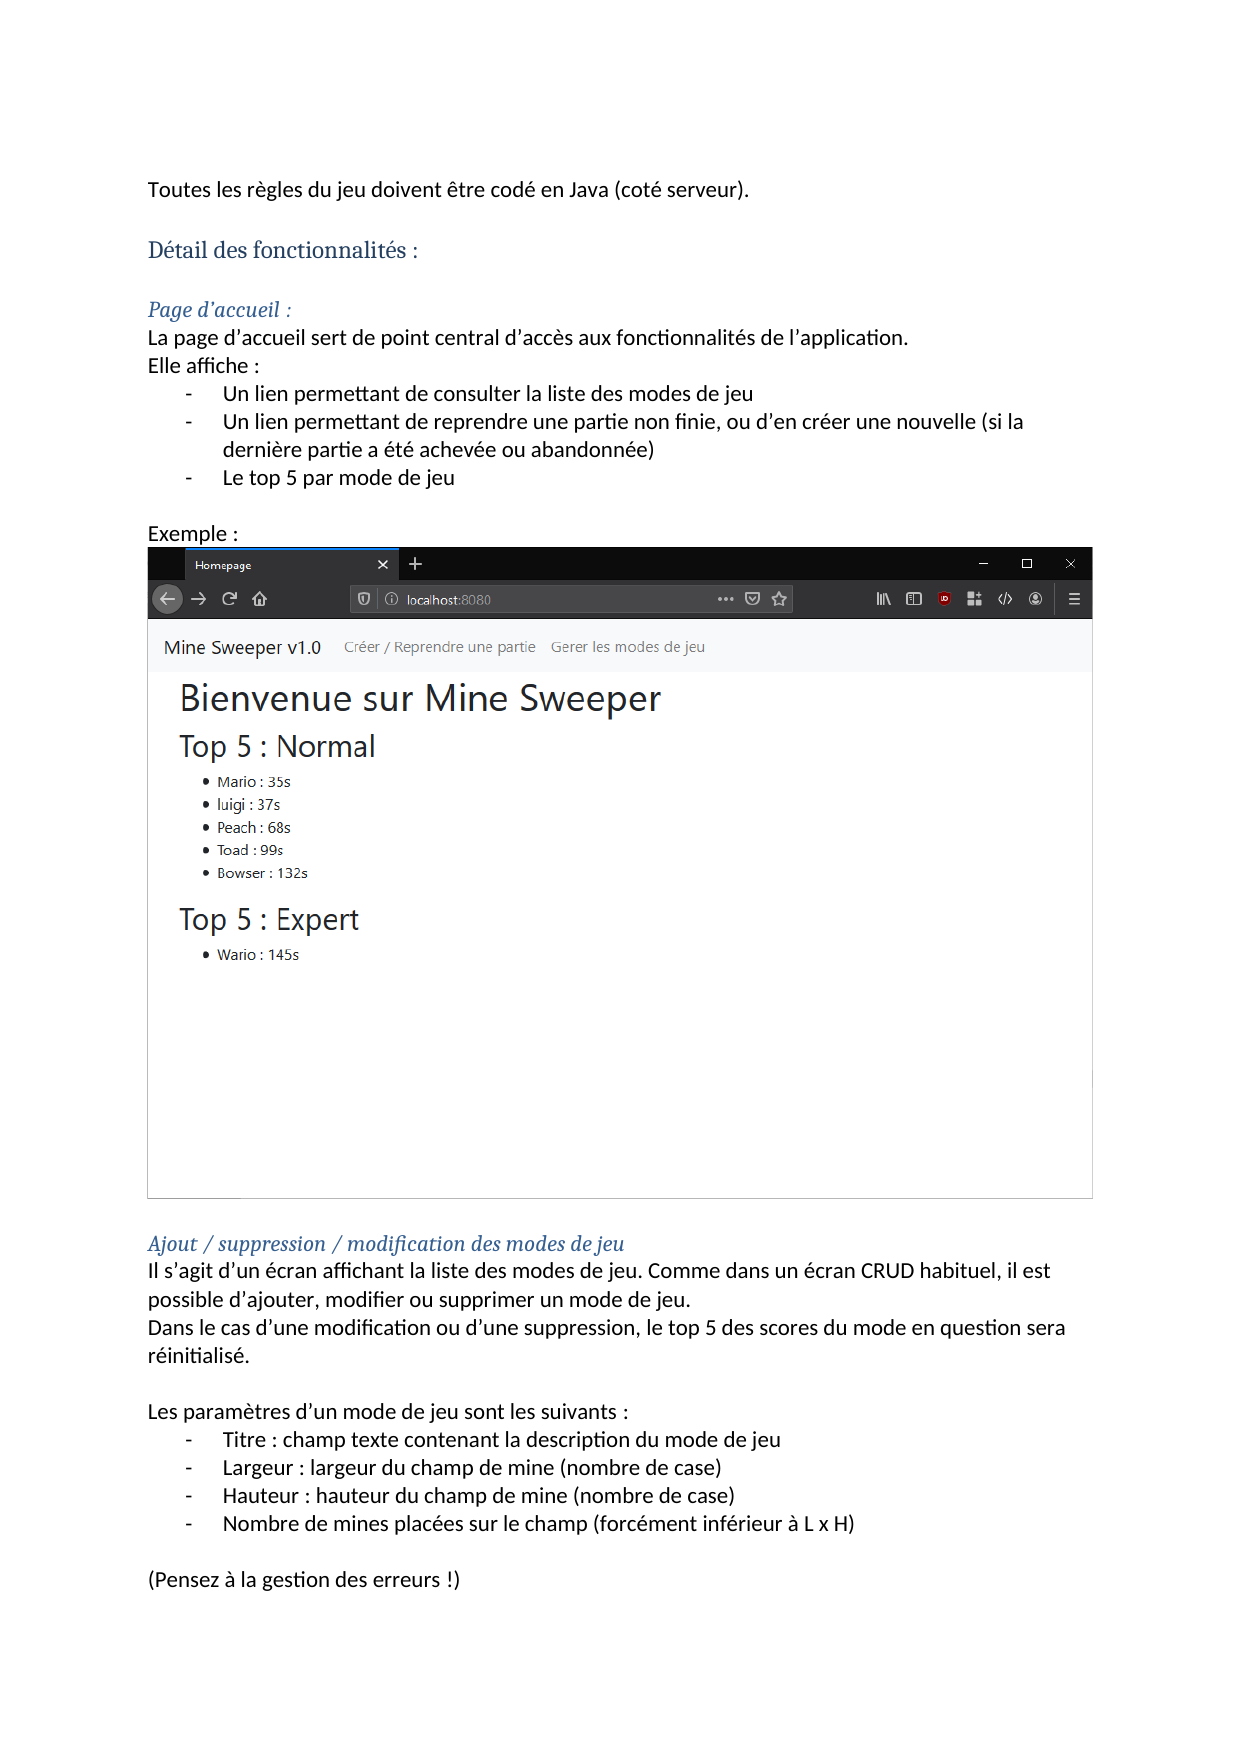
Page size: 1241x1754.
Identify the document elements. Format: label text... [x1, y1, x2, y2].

text Toutes les règles du jeu doivent être codé en Java (coté serveur). [148, 176, 1093, 204]
text Elle affiche : [148, 351, 1093, 379]
list Nombre de mines placées sur le champ (forcément inférieur à L x H) [185, 1509, 1093, 1537]
list Un lien permettant de consulter la liste des modes de jeu [185, 379, 1093, 407]
text (Pensez à la gestion des erreurs !) [148, 1565, 1093, 1593]
list Le top 5 par mode de jeu [185, 463, 1093, 491]
subtitle Détail des fonctionnalités : [148, 236, 1093, 264]
list Hauteur : hauteur du champ de mine (nombre de case) [185, 1481, 1093, 1509]
text Exemple : [148, 519, 1093, 547]
text La page d’accueil sert de point central d’accès aux fonctionnalités de l’application. [148, 323, 1093, 351]
list Titre : champ texte contenant la description du mode de jeu [185, 1425, 1093, 1453]
picture [147, 547, 1093, 1199]
subtitle Page d’accueil : [148, 297, 1093, 323]
text Il s’agit d’un écran affichant la liste des modes de jeu. Comme dans un écran CRUD habituel, il est possible d’ajouter, modifier ou supprimer un mode de jeu. [148, 1257, 1093, 1313]
text Les paramètres d’un mode de jeu sont les suivants : [148, 1397, 1093, 1425]
text Dans le cas d’une modification ou d’une suppression, le top 5 des scores du mode en question sera réinitialisé. [148, 1313, 1093, 1369]
subtitle Ajout / suppression / modification des modes de jeu [148, 1230, 1093, 1257]
list Largeur : largeur du champ de mine (nombre de case) [185, 1453, 1093, 1481]
list Un lien permettant de reprendre une partie non finie, ou d’en créer une nouvelle (si la dernière partie a été achevée ou abandonnée) [185, 407, 1093, 463]
